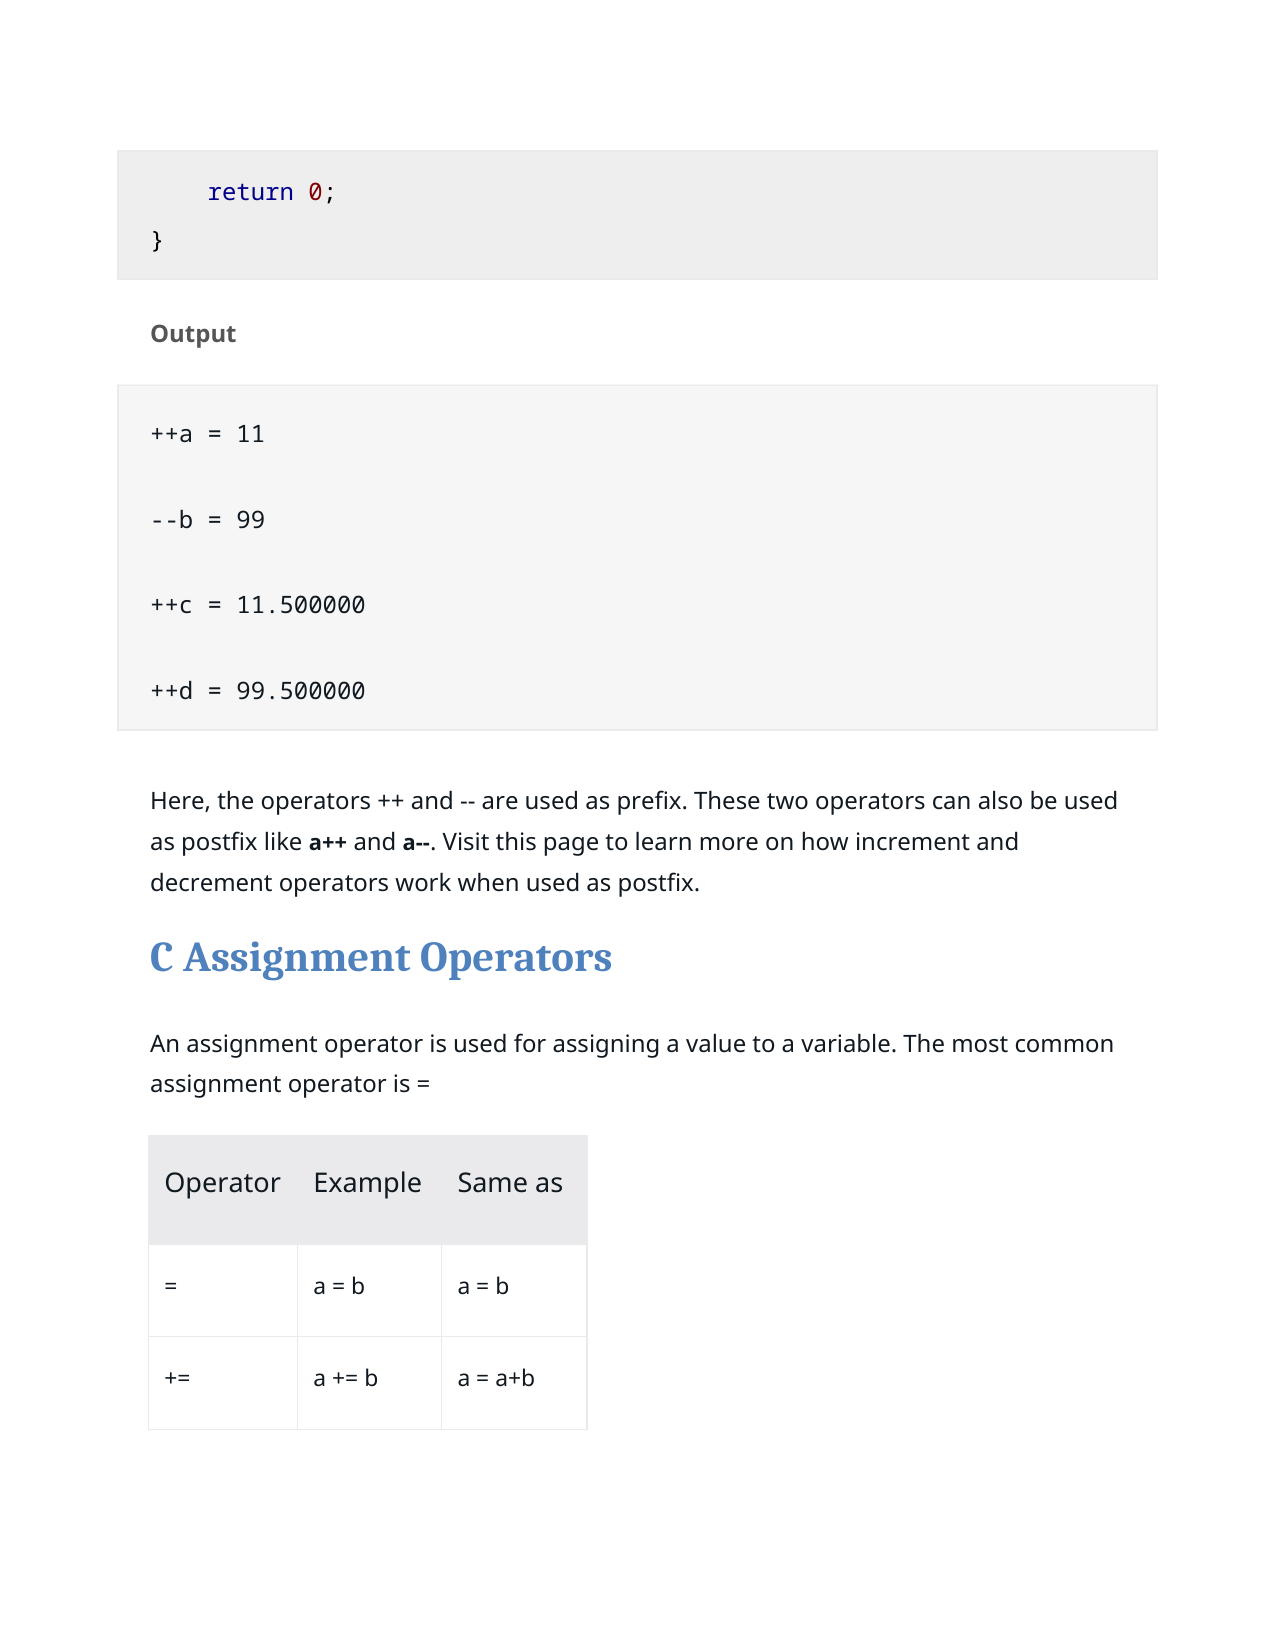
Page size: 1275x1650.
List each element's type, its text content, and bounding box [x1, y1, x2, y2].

text --b = 99 [119, 470, 1156, 535]
table_cell = [149, 1245, 297, 1336]
text Here, the operators ++ and -- are used as prefix. These two operators can also be used as postfix like a++ and a--. Visit this page to learn more on how increment and decrement operators work when used as postfix. [150, 776, 1125, 898]
text An assignment operator is used for assigning a value to a variable. The most common assignment operator is = [150, 1018, 1125, 1100]
table_cell a = a+b [442, 1337, 586, 1428]
table_cell a += b [298, 1337, 441, 1428]
table_header Same as [442, 1136, 586, 1243]
table_cell a = b [442, 1245, 586, 1336]
table_cell += [149, 1337, 297, 1428]
table_cell a = b [298, 1245, 441, 1336]
text Output [150, 309, 1125, 349]
text ++d = 99.500000 [119, 641, 1156, 729]
text return 0; [119, 152, 1156, 198]
text } [119, 198, 1156, 278]
subtitle C Assignment Operators [150, 933, 1125, 982]
text ++c = 11.500000 [119, 556, 1156, 621]
table_header Example [298, 1136, 441, 1243]
text ++a = 11 [119, 386, 1156, 450]
table_header Operator [149, 1136, 297, 1243]
